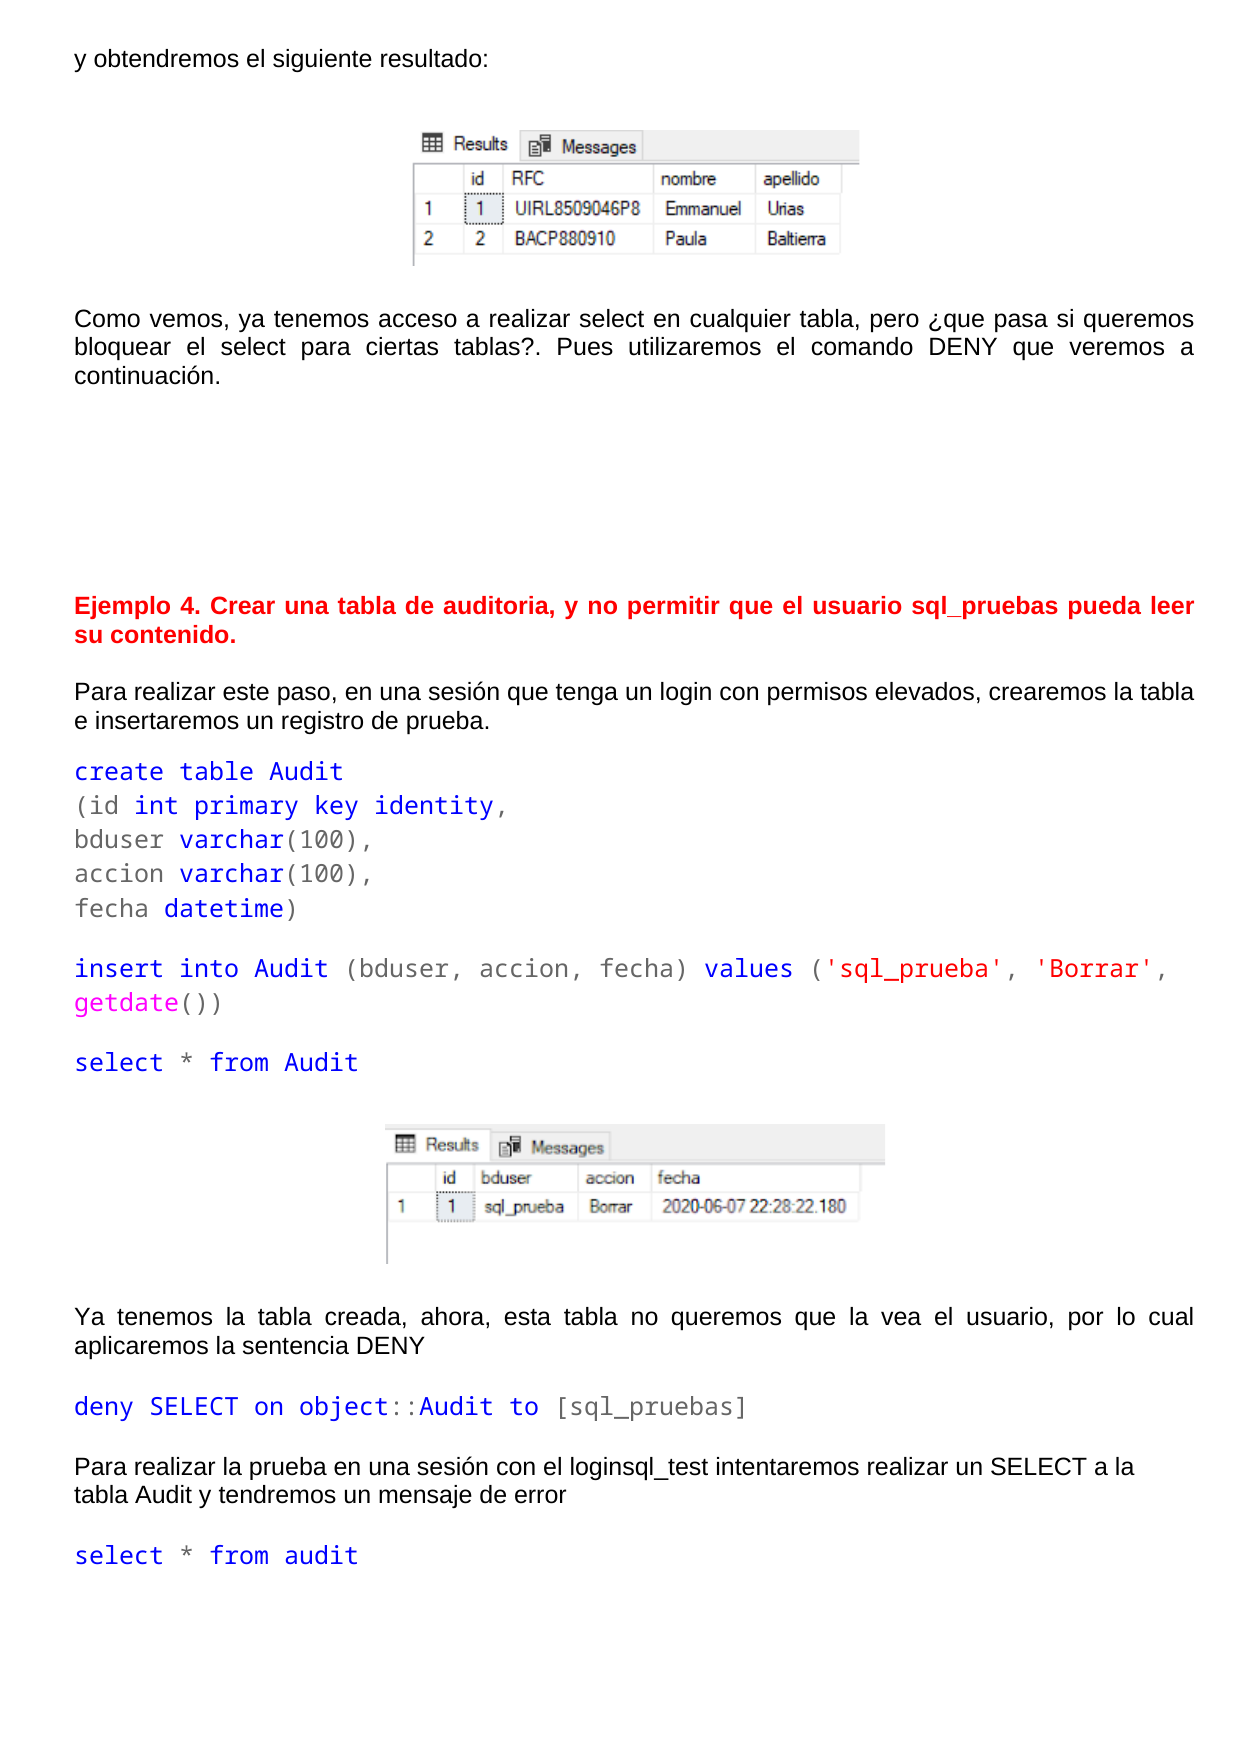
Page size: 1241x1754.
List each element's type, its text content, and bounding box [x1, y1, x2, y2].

text insert into Audit (bduser, accion, fecha) values ('sql_prueba', 'Borrar', getdate()) [74, 951, 1196, 1019]
text bduser varchar(100), [74, 822, 1196, 856]
picture [410, 130, 860, 266]
text Ya tenemos la tabla creada, ahora, esta tabla no queremos que la vea el usuario, por lo cual aplicaremos la sentencia DENY [74, 1302, 1196, 1360]
text accion varchar(100), [74, 856, 1196, 890]
text select * from Audit [74, 1045, 1196, 1079]
picture [385, 1124, 886, 1264]
text fecha datetime) [74, 890, 1196, 924]
text Como vemos, ya tenemos acceso a realizar select en cualquier tabla, pero ¿que pasa si queremos bloquear el select para ciertas tablas?. Pues utilizaremos el comando DENY que veremos a continuación. [74, 303, 1196, 390]
text Para realizar este paso, en una sesión que tenga un login con permisos elevados, crearemos la tabla e insertaremos un registro de prueba. [74, 677, 1196, 735]
text Para realizar la prueba en una sesión con el loginsql_test intentaremos realizar un SELECT a la tabla Audit y tendremos un mensaje de error [567, 1451, 1196, 1509]
text select * from audit [74, 1538, 1196, 1572]
text Ejemplo 4. Crear una tabla de auditoria, y no permitir que el usuario sql_pruebas pueda leer su contenido. [74, 591, 1196, 648]
text y obtendremos el siguiente resultado: [74, 44, 1196, 73]
text create table Audit [74, 754, 1196, 788]
text deny SELECT on object::Audit to [sql_pruebas] [74, 1389, 1196, 1423]
text (id int primary key identity, [74, 788, 1196, 822]
